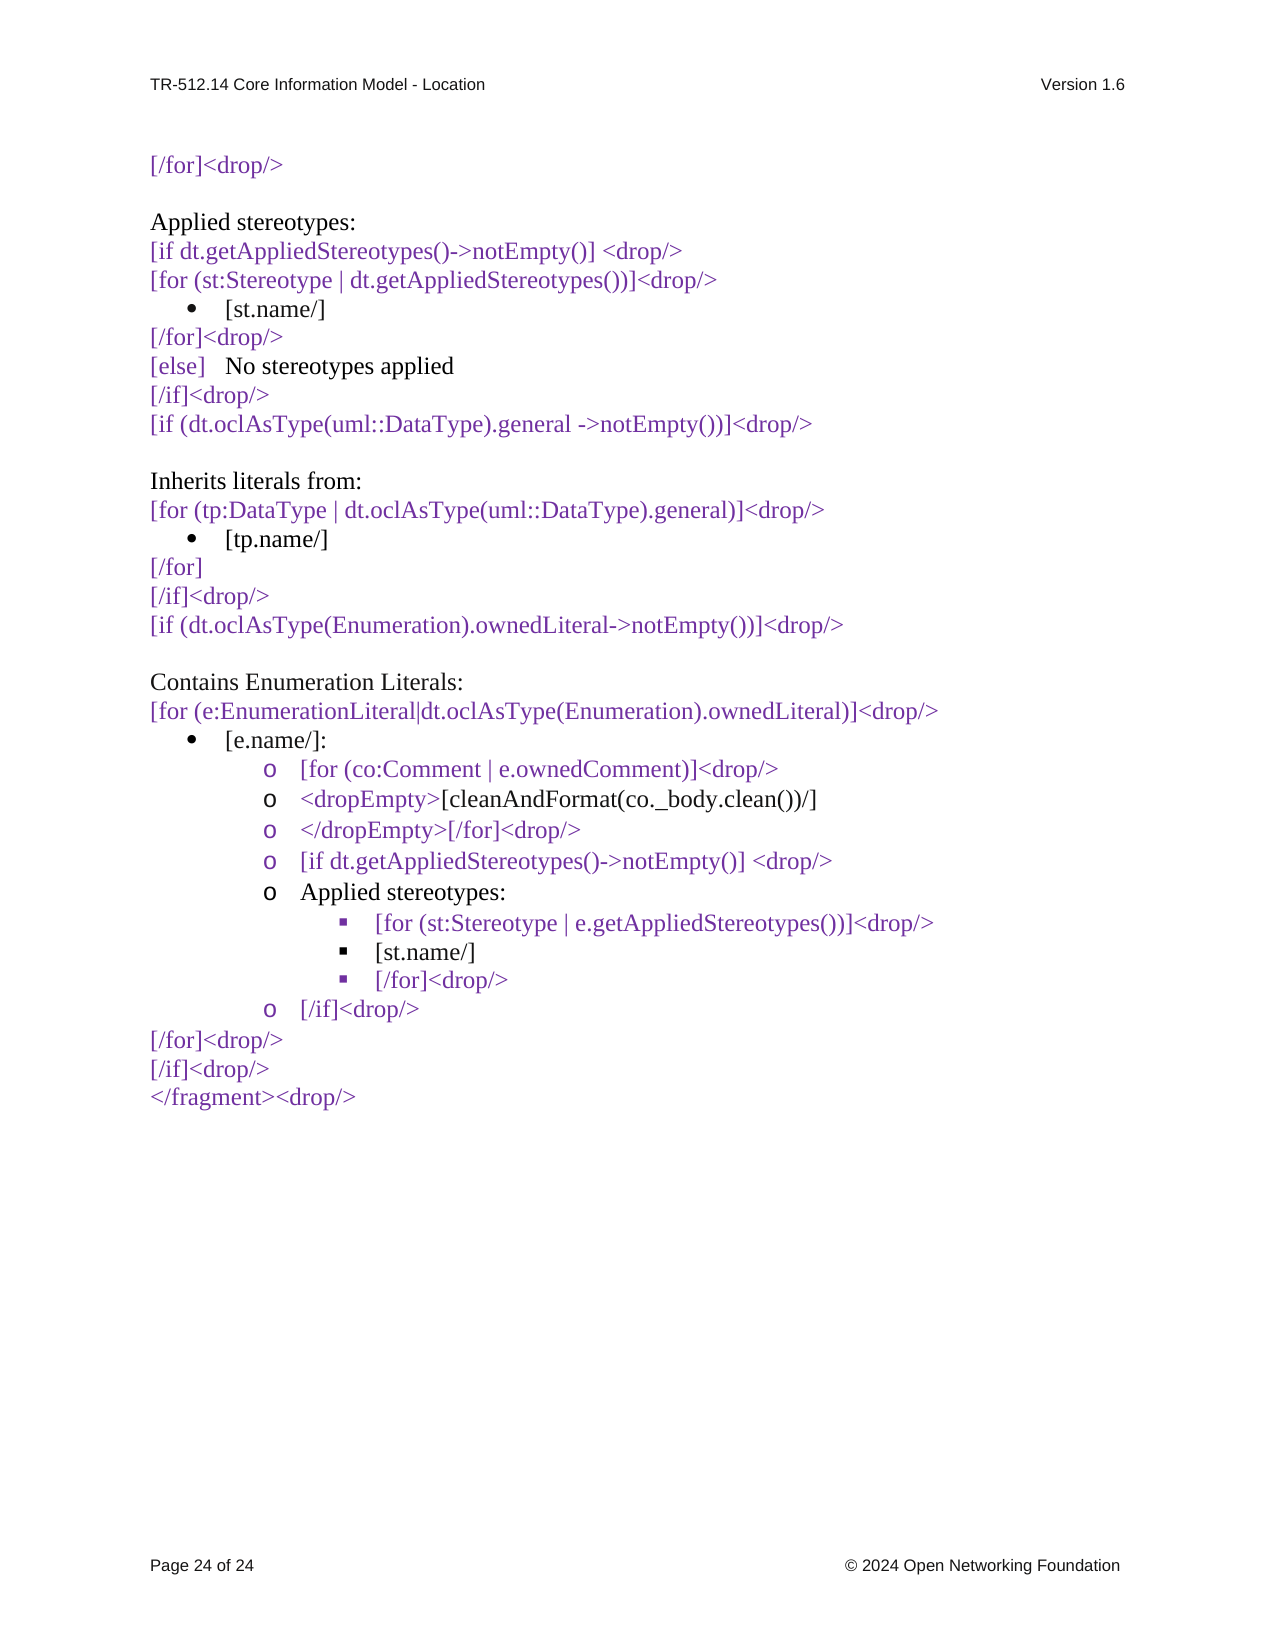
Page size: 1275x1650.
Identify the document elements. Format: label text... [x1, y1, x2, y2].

list Applied stereotypes: [262, 877, 1125, 908]
list [if dt.getAppliedStereotypes()->notEmpty()] <drop/> [262, 846, 1125, 877]
text [/for]<drop/> [150, 322, 1125, 351]
list [st.name/] [337, 937, 1125, 965]
text [if (dt.oclAsType(uml::DataType).general ->notEmpty())]<drop/> [150, 409, 1125, 437]
text [/for] [150, 552, 1125, 581]
text Inherits literals from: [150, 466, 1125, 495]
text [if dt.getAppliedStereotypes()->notEmpty()] <drop/> [150, 236, 1125, 265]
text [for (e:EnumerationLiteral|dt.oclAsType(Enumeration).ownedLiteral)]<drop/> [150, 696, 1125, 725]
text Contains Enumeration Literals: [150, 667, 1125, 696]
list <dropEmpty>[cleanAndFormat(co._body.clean())/] [262, 784, 1125, 815]
list [st.name/] [187, 294, 1125, 322]
list [for (co:Comment | e.ownedComment)]<drop/> [262, 754, 1125, 784]
text [else] No stereotypes applied [150, 351, 1125, 380]
list [e.name/]: [187, 725, 1125, 754]
list [/for]<drop/> [337, 965, 1125, 994]
text [/for]<drop/> [150, 1025, 1125, 1054]
list [tp.name/] [187, 524, 1125, 552]
text [for (st:Stereotype | dt.getAppliedStereotypes())]<drop/> [150, 265, 1125, 294]
text [/if]<drop/> [150, 1054, 1125, 1082]
text [if (dt.oclAsType(Enumeration).ownedLiteral->notEmpty())]<drop/> [150, 610, 1125, 639]
text [/for]<drop/> [150, 150, 1125, 179]
list </dropEmpty>[/for]<drop/> [262, 815, 1125, 846]
text Applied stereotypes: [150, 207, 1125, 236]
text [/if]<drop/> [150, 380, 1125, 409]
list [for (st:Stereotype | e.getAppliedStereotypes())]<drop/> [337, 908, 1125, 937]
text </fragment><drop/> [150, 1082, 1125, 1111]
text [/if]<drop/> [150, 581, 1125, 610]
list [/if]<drop/> [262, 994, 1125, 1025]
text [for (tp:DataType | dt.oclAsType(uml::DataType).general)]<drop/> [150, 495, 1125, 524]
